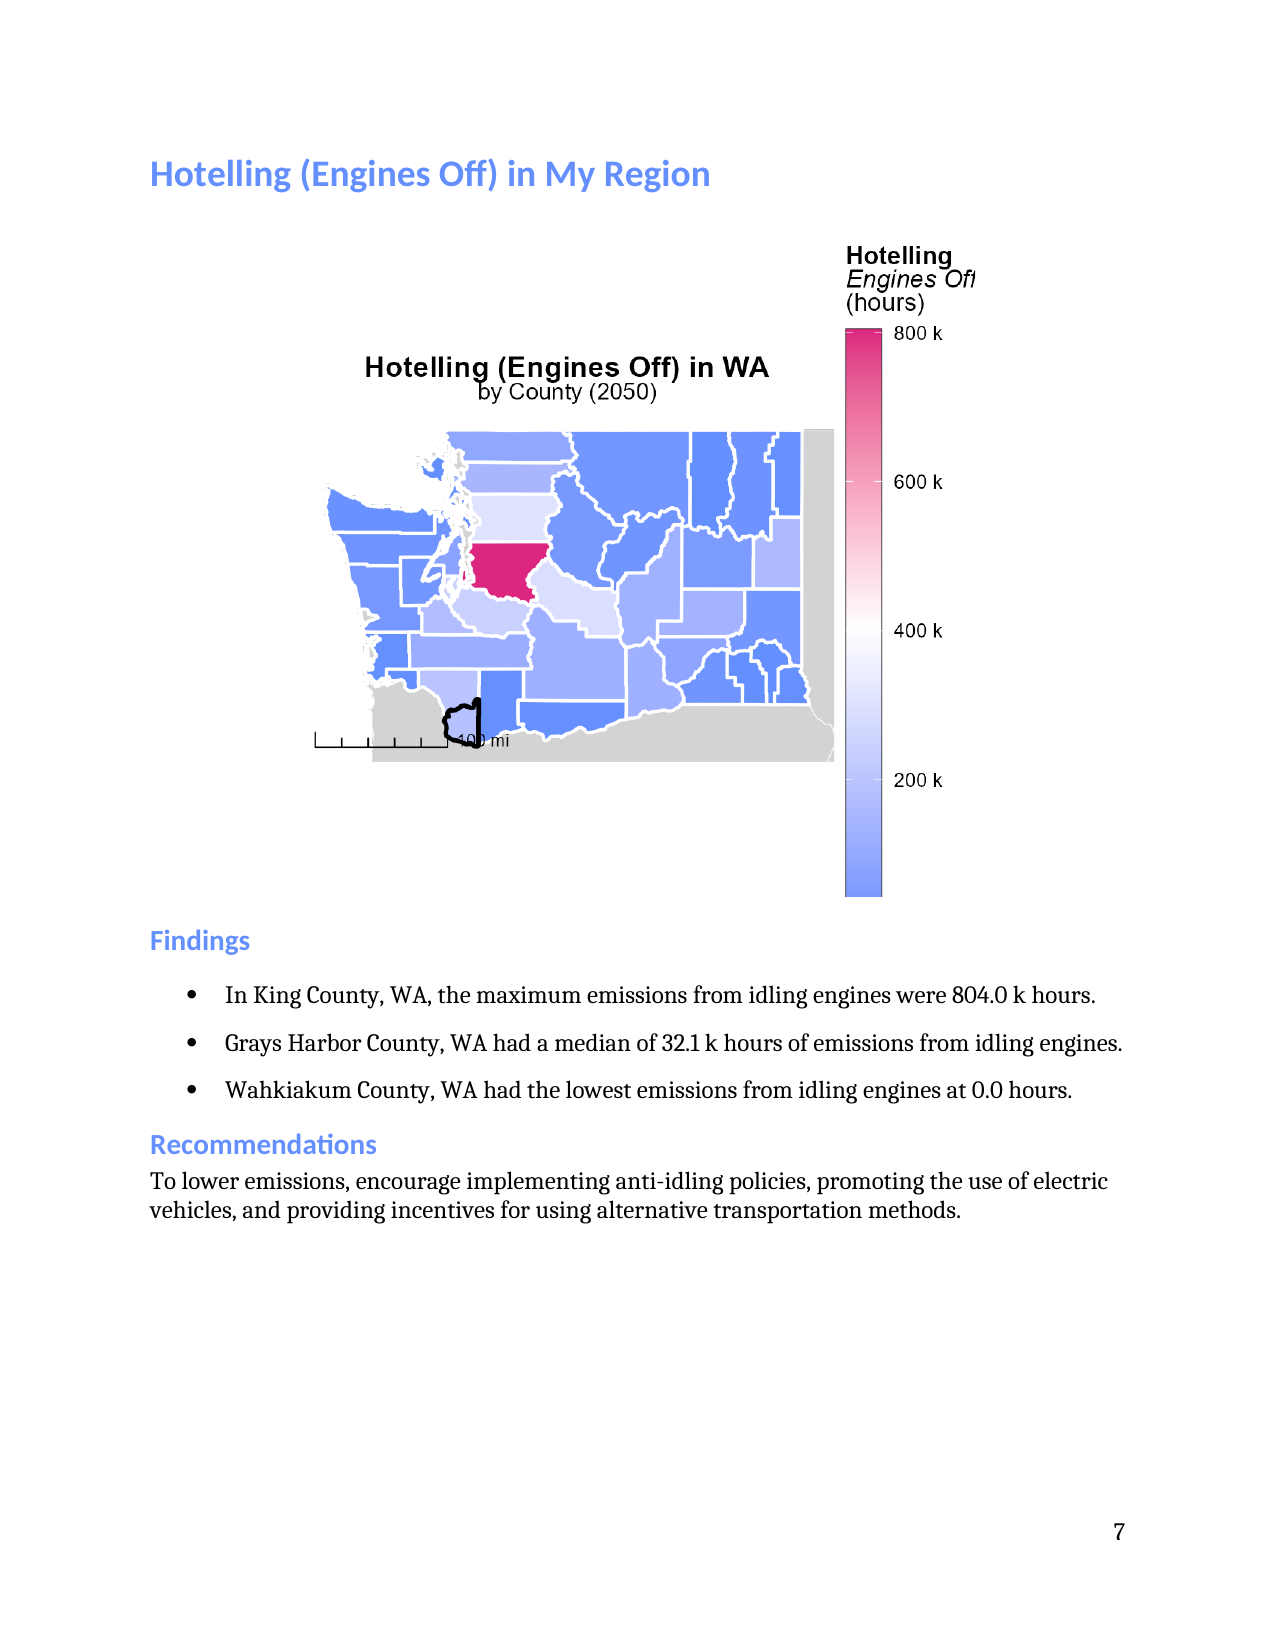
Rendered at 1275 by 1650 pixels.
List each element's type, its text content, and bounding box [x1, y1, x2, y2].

picture [300, 221, 976, 897]
text Grays Harbor County, WA had a median of 32.1 k hours of emissions from idling engines. [187, 1029, 1125, 1057]
text In King County, WA, the maximum emissions from idling engines were 804.0 k hours. [187, 981, 1125, 1010]
subtitle Findings [150, 922, 1125, 957]
subtitle Hotelling (Engines Off) in My Region [150, 150, 1125, 196]
text To lower emissions, encourage implementing anti-idling policies, promoting the use of electric vehicles, and providing incentives for using alternative transportation methods. [150, 1167, 1125, 1224]
subtitle Recommendations [150, 1126, 1125, 1161]
text Wahkiakum County, WA had the lowest emissions from idling engines at 0.0 hours. [187, 1076, 1125, 1105]
